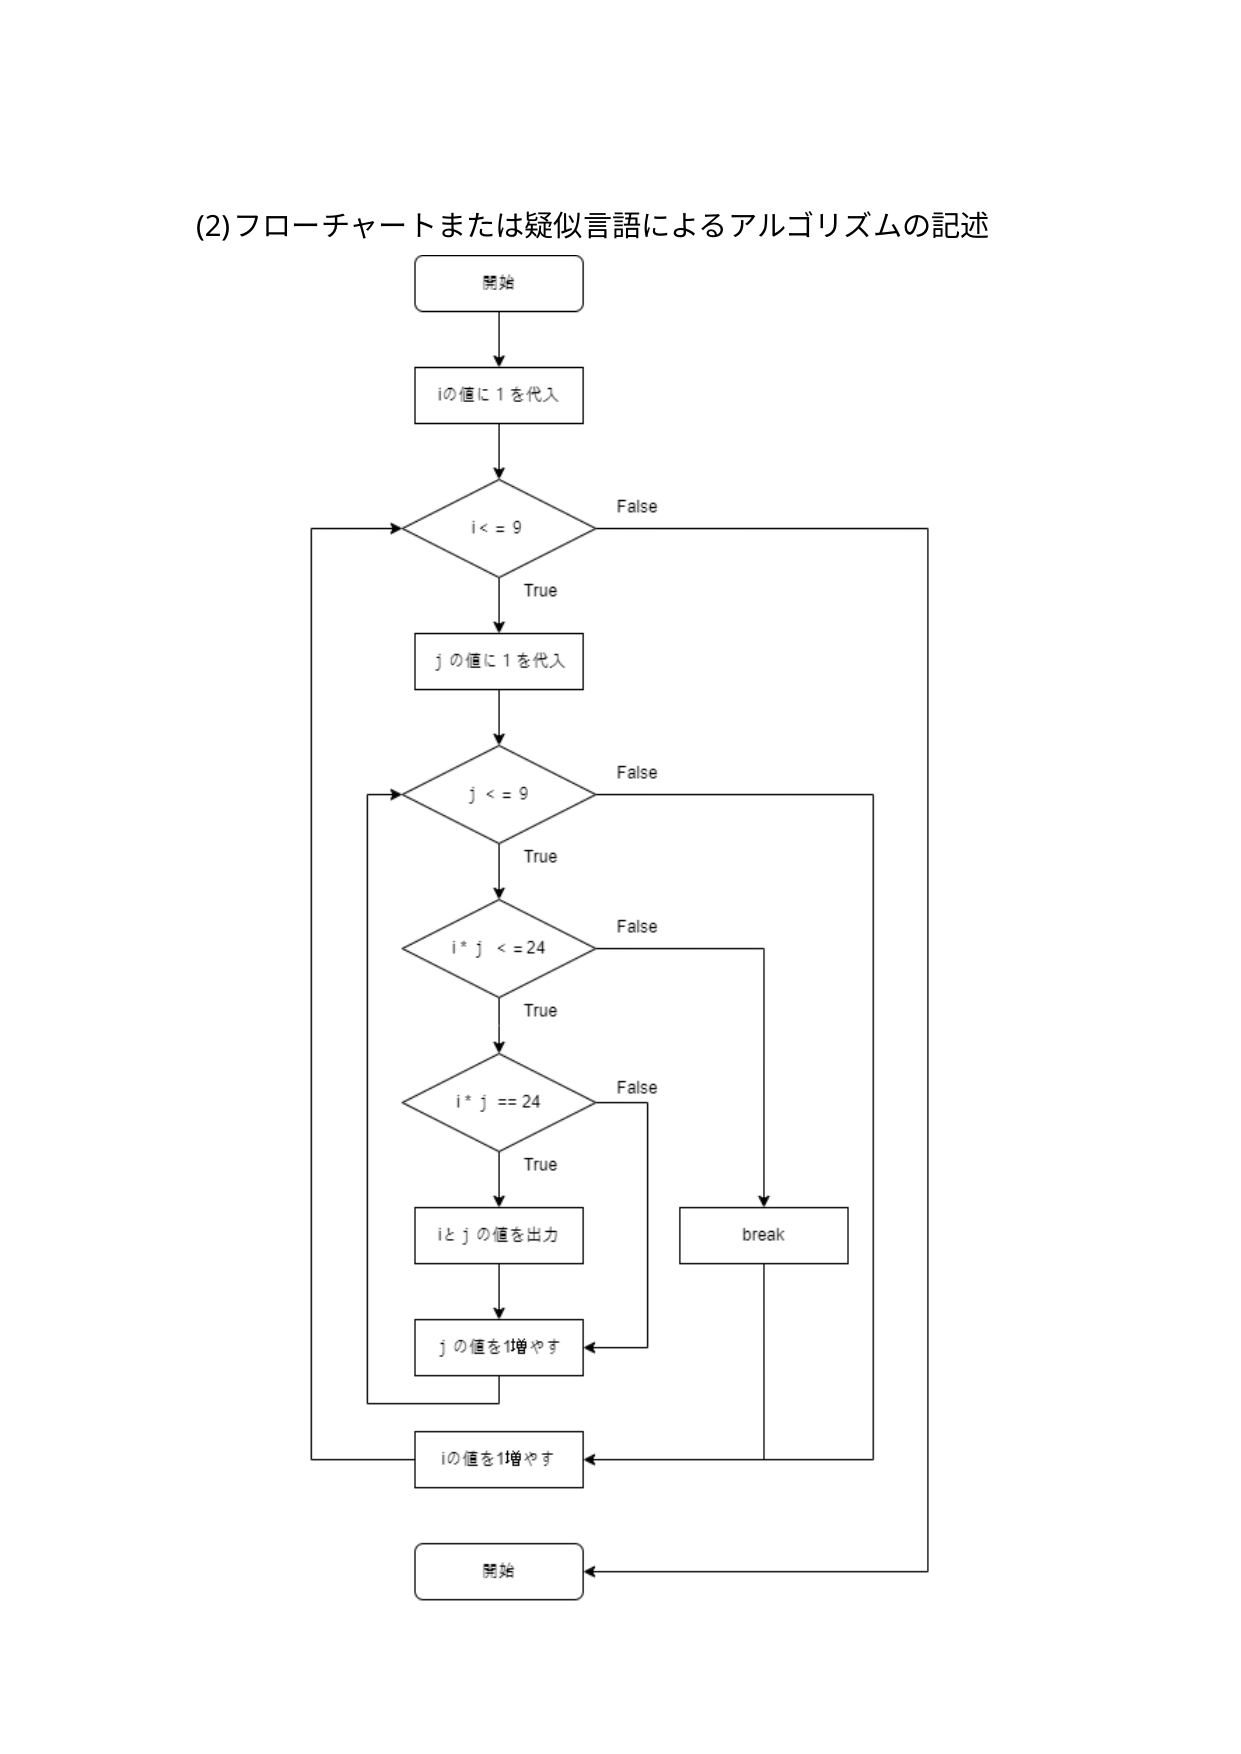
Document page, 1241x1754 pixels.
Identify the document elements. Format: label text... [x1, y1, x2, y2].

picture [301, 255, 940, 1602]
list フローチャートまたは疑似言語によるアルゴリズムの記述 [196, 202, 1090, 244]
